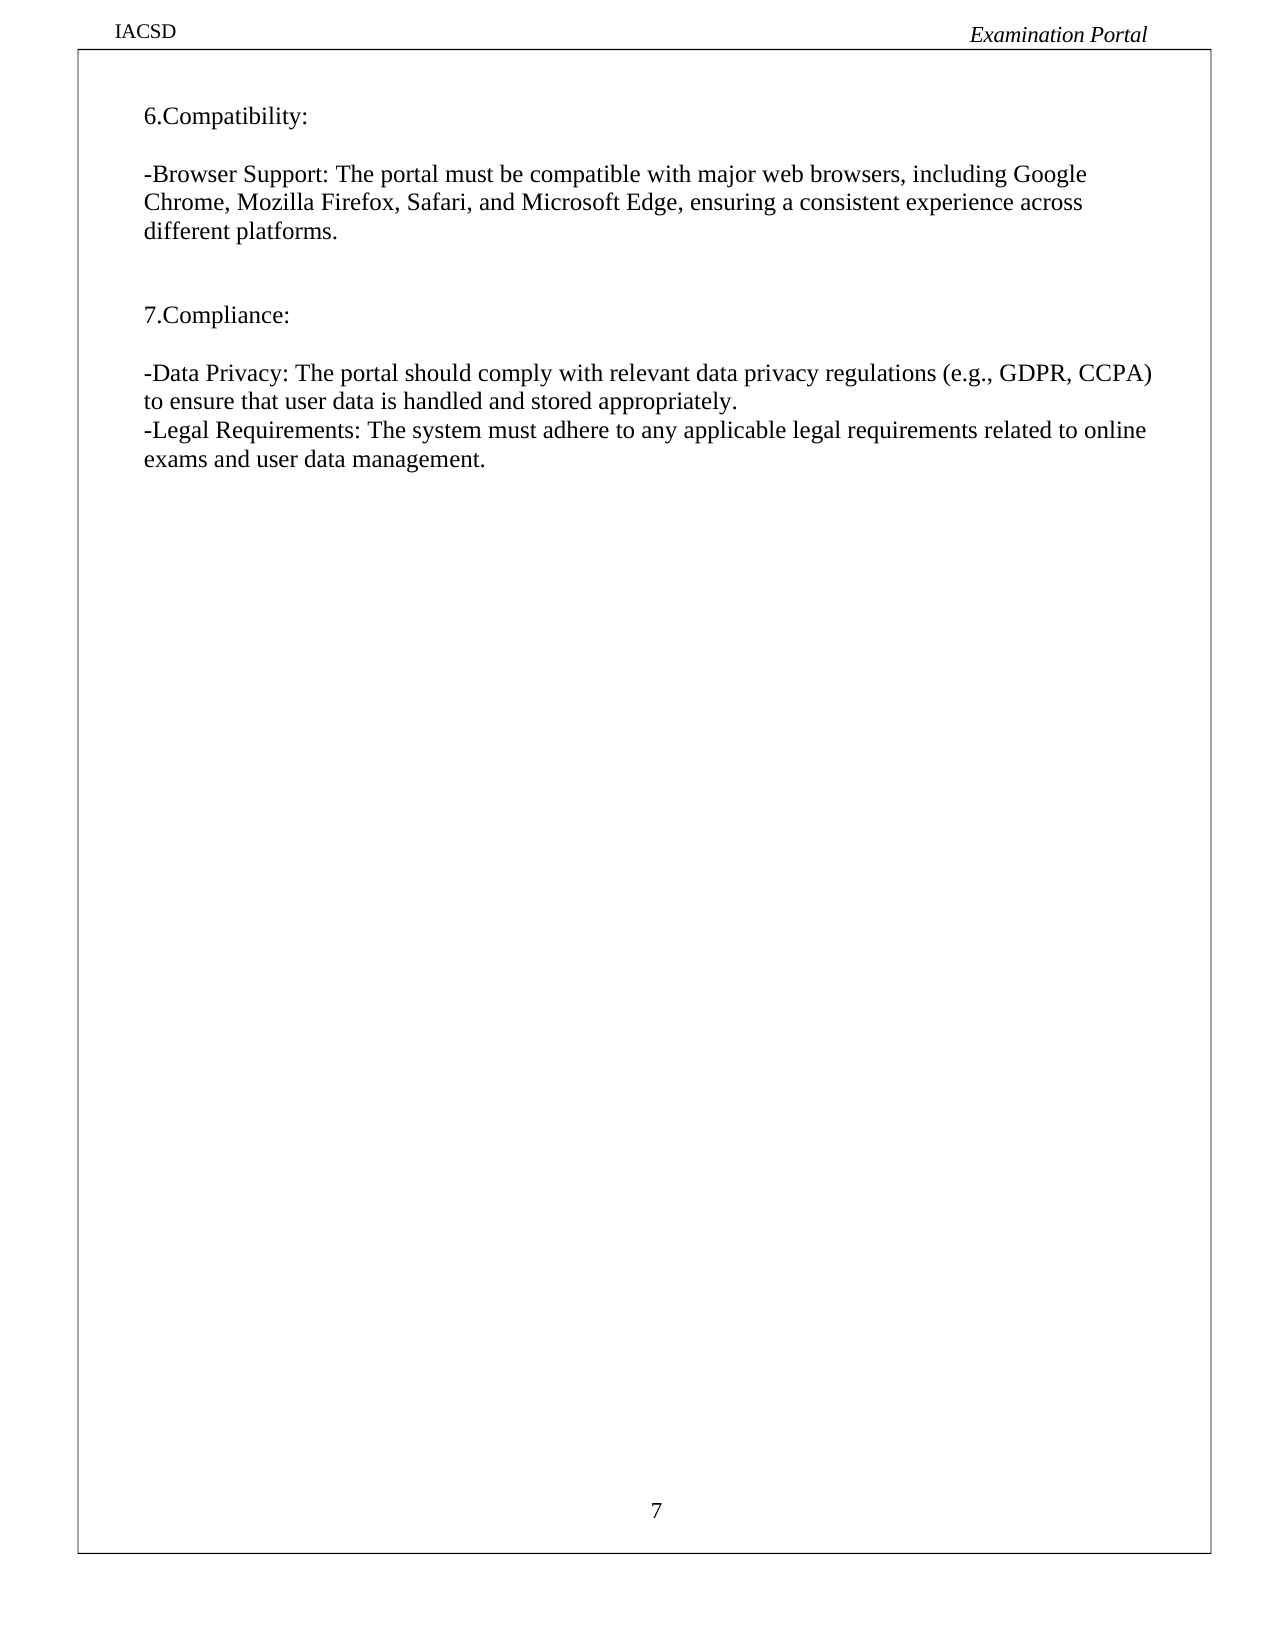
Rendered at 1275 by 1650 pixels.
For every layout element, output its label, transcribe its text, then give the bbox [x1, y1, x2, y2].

text 7.Compliance: [144, 300, 1169, 329]
text 6.Compatibility: [144, 101, 1169, 130]
text -Data Privacy: The portal should comply with relevant data privacy regulations (e.g., GDPR, CCPA) to ensure that user data is handled and stored appropriately. [144, 358, 1169, 415]
text -Browser Support: The portal must be compatible with major web browsers, including Google Chrome, Mozilla Firefox, Safari, and Microsoft Edge, ensuring a consistent experience across different platforms. [144, 159, 1169, 245]
text -Legal Requirements: The system must adhere to any applicable legal requirements related to online exams and user data management. [144, 415, 1169, 473]
